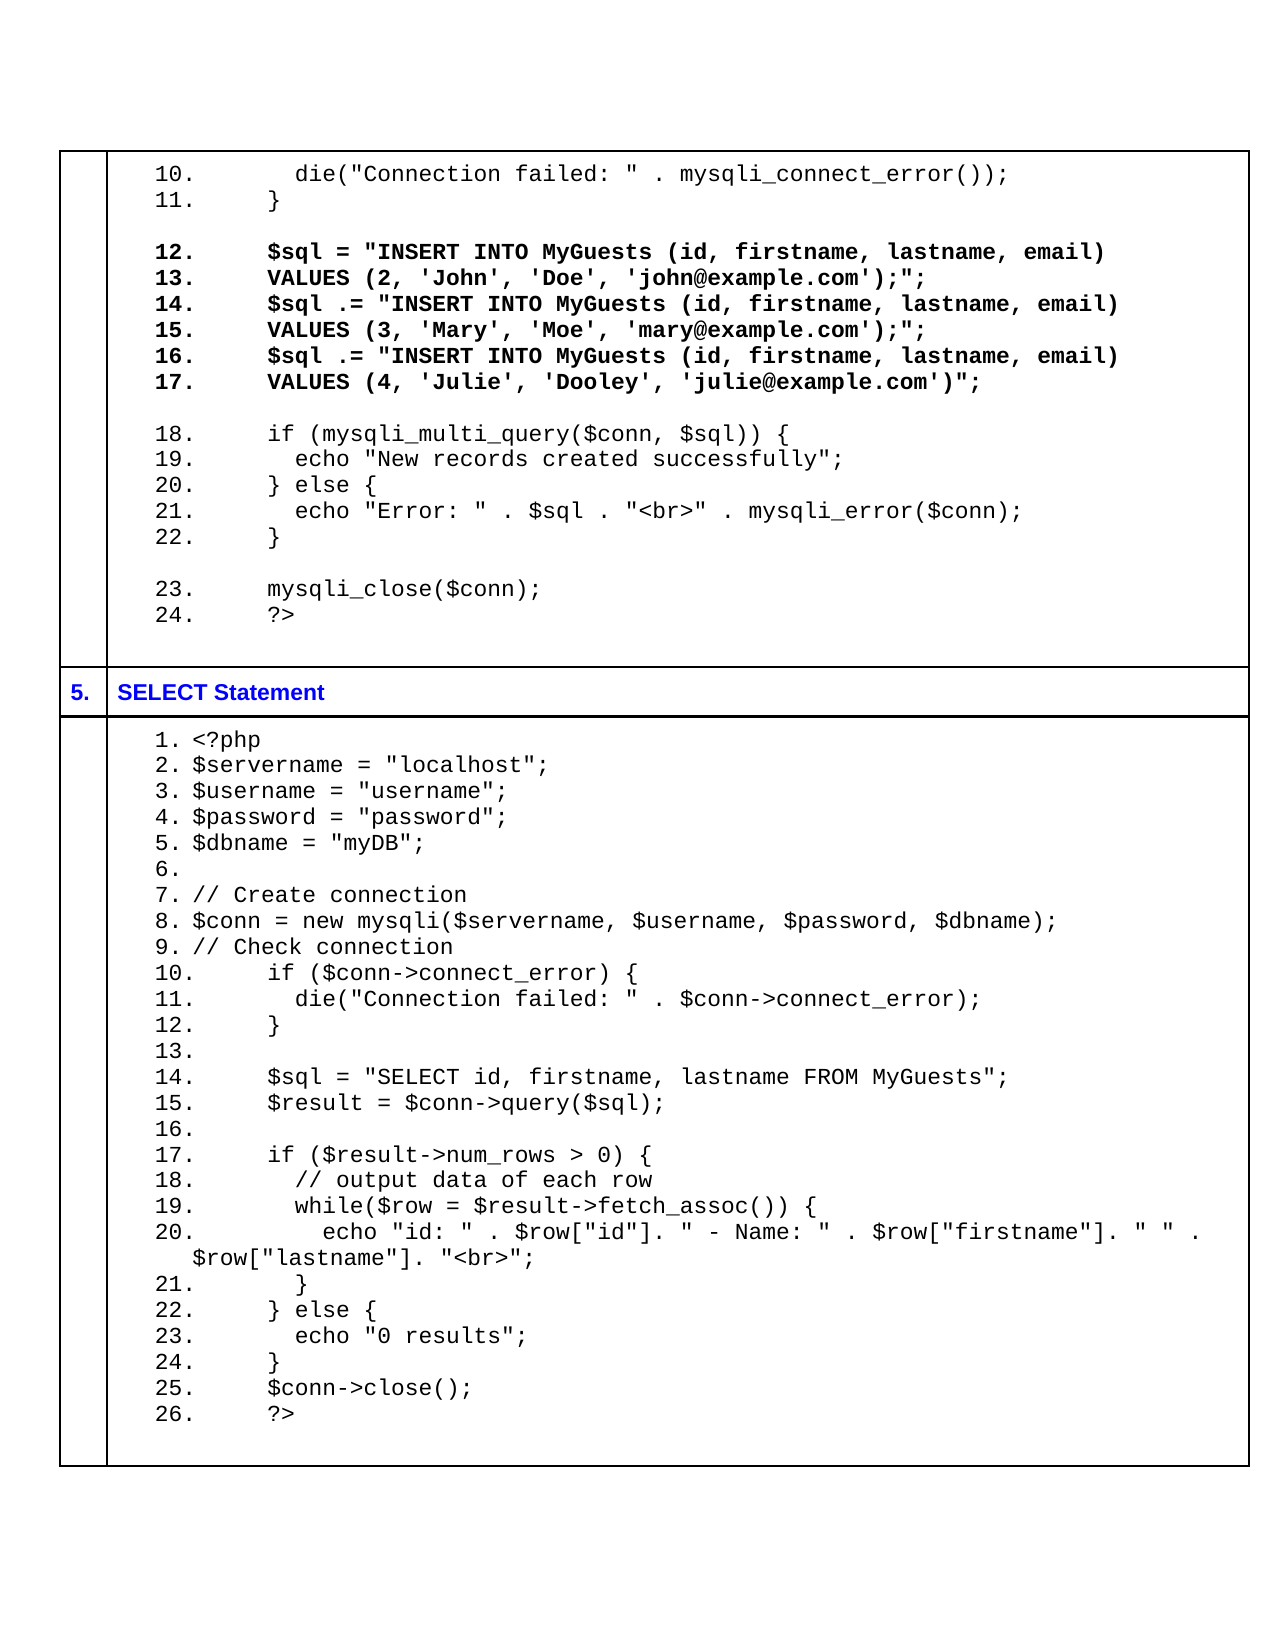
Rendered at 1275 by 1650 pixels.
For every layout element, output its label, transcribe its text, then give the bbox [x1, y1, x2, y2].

table_cell 5. [61, 668, 106, 715]
table_cell SELECT Statement [108, 668, 1248, 715]
table_cell <?php $servername = "localhost"; $username = "username"; $password = "password"; $dbname = "myDB"; // Create connection $conn = new mysqli($servername, $username, $password, $dbname); // Check connection if ($conn->connect_error) { die("Connection failed: " . $conn->connect_error); } $sql = "SELECT id, firstname, lastname FROM MyGuests"; $result = $conn->query($sql); if ($result->num_rows > 0) { // output data of each row while($row = $result->fetch_assoc()) { echo "id: " . $row["id"]. " - Name: " . $row["firstname"]. " " . $row["lastname"]. "<br>"; } } else { echo "0 results"; } $conn->close(); ?> [108, 718, 1248, 1465]
table_cell [61, 152, 106, 666]
table_cell [61, 718, 106, 1465]
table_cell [108, 152, 1248, 666]
